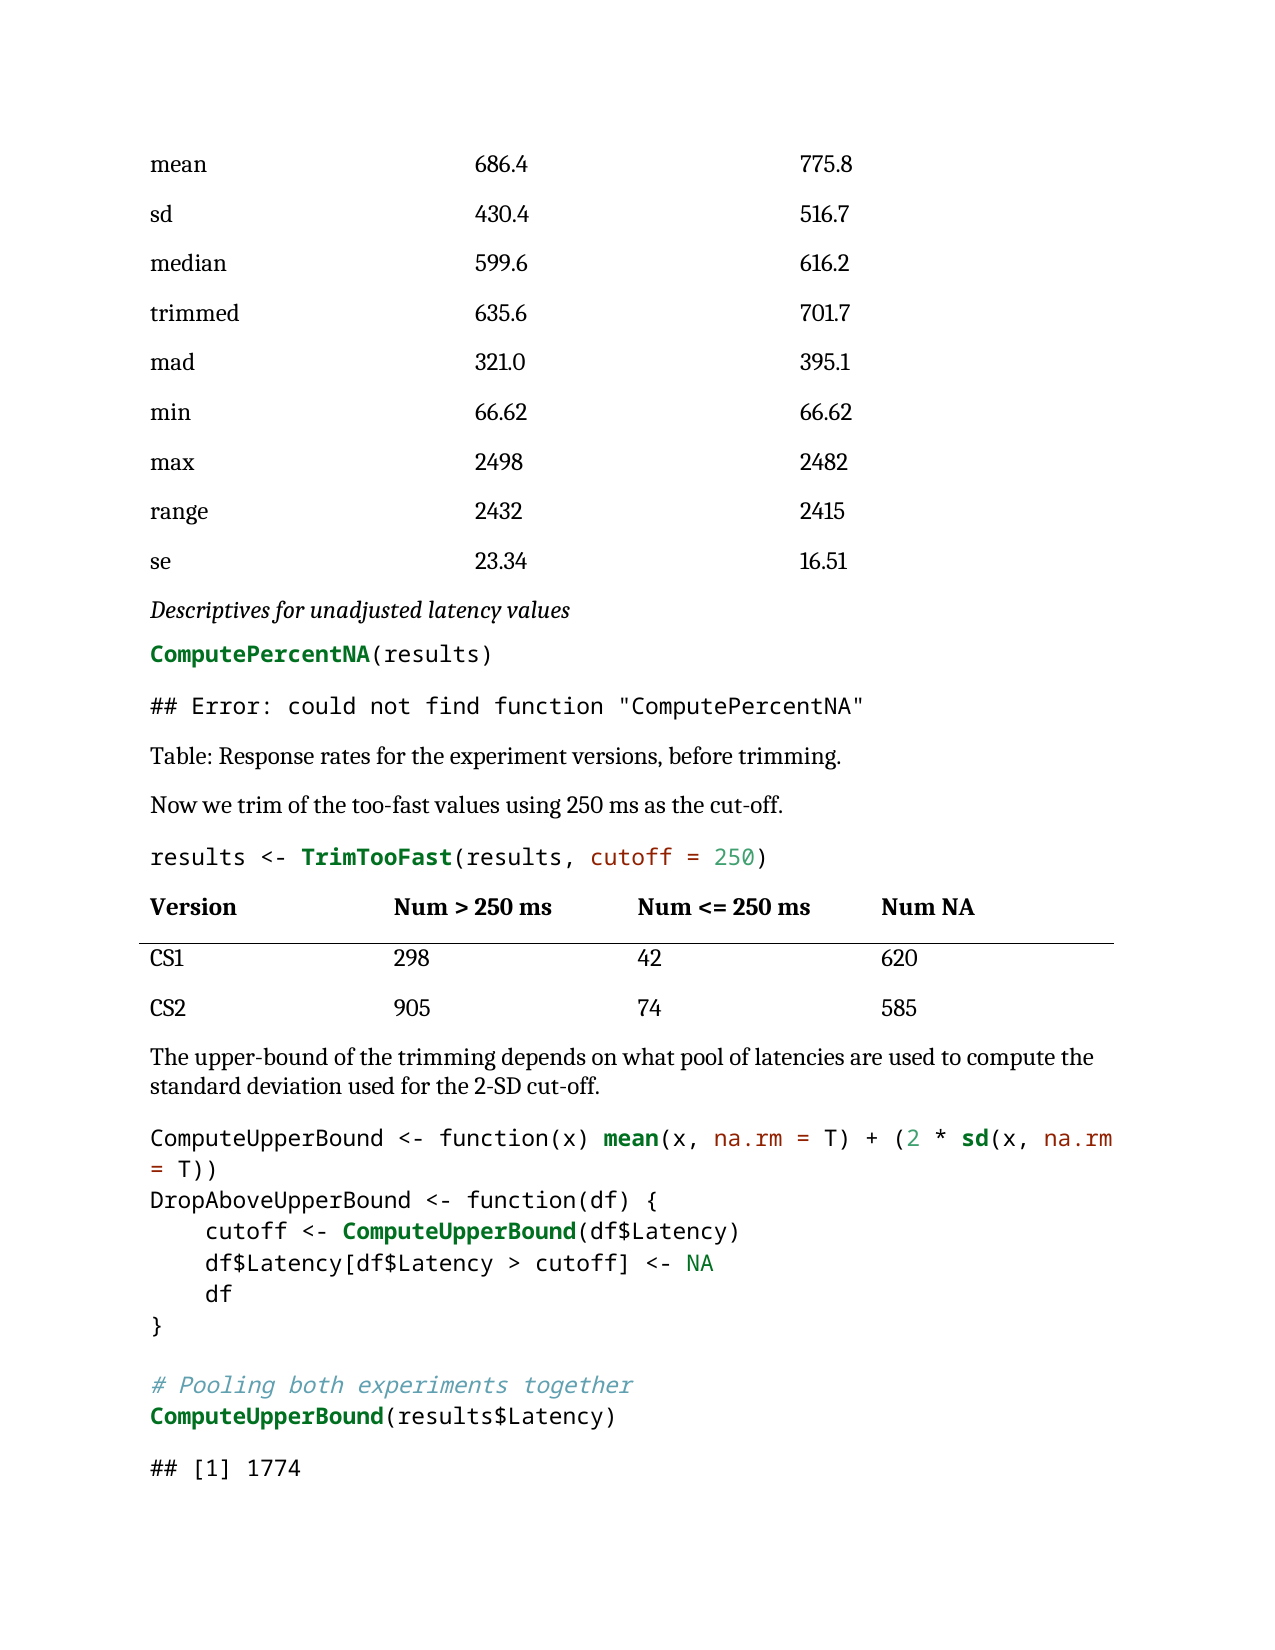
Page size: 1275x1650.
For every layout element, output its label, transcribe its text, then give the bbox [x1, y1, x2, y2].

table_cell 16.51 [789, 547, 1114, 596]
table_header Version [139, 893, 382, 942]
table_cell max [139, 448, 464, 497]
text ## Error: could not find function "ComputePercentNA" [150, 689, 1125, 721]
text ## [1] 1774 [150, 1452, 1125, 1484]
text ComputePercentNA(results) [150, 637, 1125, 669]
table_cell 635.6 [464, 299, 789, 348]
table_cell CS2 [139, 994, 382, 1043]
table_cell CS1 [139, 944, 382, 994]
table_cell 701.7 [789, 299, 1114, 348]
table_cell 2432 [464, 497, 789, 547]
table_cell min [139, 398, 464, 447]
table_cell 298 [383, 944, 626, 994]
table_header Num <= 250 ms [626, 893, 870, 942]
table_cell 2482 [789, 448, 1114, 497]
table_cell 430.4 [464, 200, 789, 249]
table_cell 2498 [464, 448, 789, 497]
table_cell 516.7 [789, 200, 1114, 249]
table_cell median [139, 249, 464, 299]
table_cell range [139, 497, 464, 547]
text The upper-bound of the trimming depends on what pool of latencies are used to compute the standard deviation used for the 2-SD cut-off. [150, 1043, 1125, 1101]
table_cell se [139, 547, 464, 596]
table_cell 620 [870, 944, 1114, 994]
table_cell 2415 [789, 497, 1114, 547]
table_cell 23.34 [464, 547, 789, 596]
table_cell 66.62 [464, 398, 789, 447]
table_header Num NA [870, 893, 1114, 942]
table_cell 775.8 [789, 150, 1114, 199]
text Table: Response rates for the experiment versions, before trimming. [150, 742, 1125, 770]
table_cell mean [139, 150, 464, 199]
table_cell 321.0 [464, 348, 789, 398]
table_cell 616.2 [789, 249, 1114, 299]
table_cell 599.6 [464, 249, 789, 299]
table_header Num > 250 ms [383, 893, 626, 942]
table_cell mad [139, 348, 464, 398]
table_cell trimmed [139, 299, 464, 348]
text ComputeUpperBound <- function(x) mean(x, na.rm = T) + (2 * sd(x, na.rm = T)) DropAboveUpperBound <- function(df) { cutoff <- ComputeUpperBound(df$Latency) df$Latency[df$Latency > cutoff] <- NA df } # Pooling both experiments together ComputeUpperBound(results$Latency) [150, 1122, 1125, 1432]
table_cell 585 [870, 994, 1114, 1043]
table_cell 74 [626, 994, 870, 1043]
table_cell 66.62 [789, 398, 1114, 447]
table_cell 395.1 [789, 348, 1114, 398]
table_cell 42 [626, 944, 870, 994]
text results <- TrimTooFast(results, cutoff = 250) [150, 841, 1125, 872]
table_cell 905 [383, 994, 626, 1043]
text Descriptives for unadjusted latency values [150, 596, 1125, 625]
table_cell 686.4 [464, 150, 789, 199]
text Now we trim of the too-fast values using 250 ms as the cut-off. [150, 791, 1125, 820]
table_cell sd [139, 200, 464, 249]
